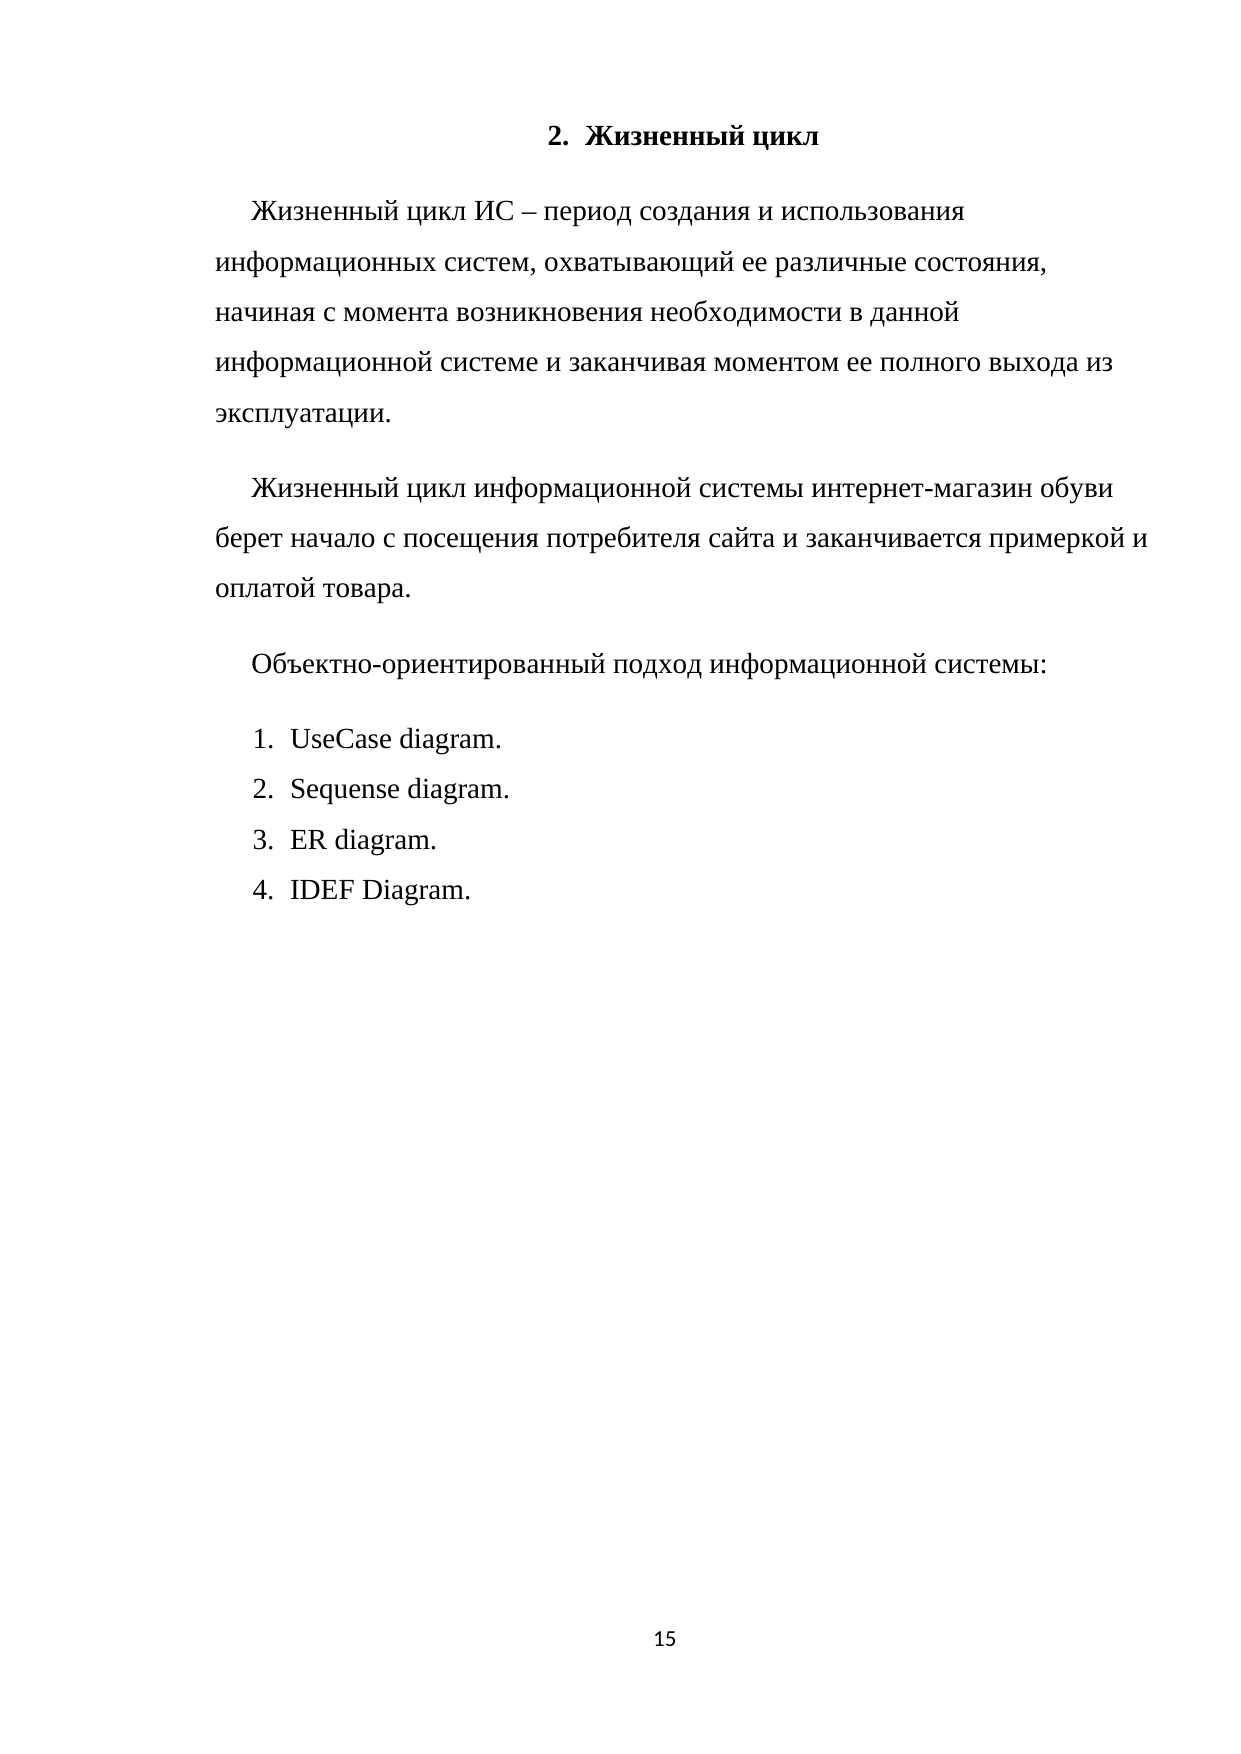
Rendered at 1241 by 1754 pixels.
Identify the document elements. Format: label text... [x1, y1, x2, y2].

text Жизненный цикл информационной системы интернет-магазин обуви берет начало с посещения потребителя сайта и заканчивается примеркой и оплатой товара. [215, 470, 1152, 604]
list ER diagram. [252, 822, 1152, 855]
list IDEF Diagram. [252, 872, 1152, 906]
list Sequense diagram. [252, 772, 1152, 805]
list Жизненный цикл [215, 118, 1152, 152]
text Жизненный цикл ИС – период создания и использования информационных систем, охватывающий ее различные состояния, начиная с момента возникновения необходимости в данной информационной системе и заканчивая моментом ее полного выхода из эксплуатации. [215, 193, 1152, 428]
text Объектно-ориентированный подход информационной системы: [215, 646, 1152, 679]
list UseCase diagram. [252, 721, 1152, 755]
